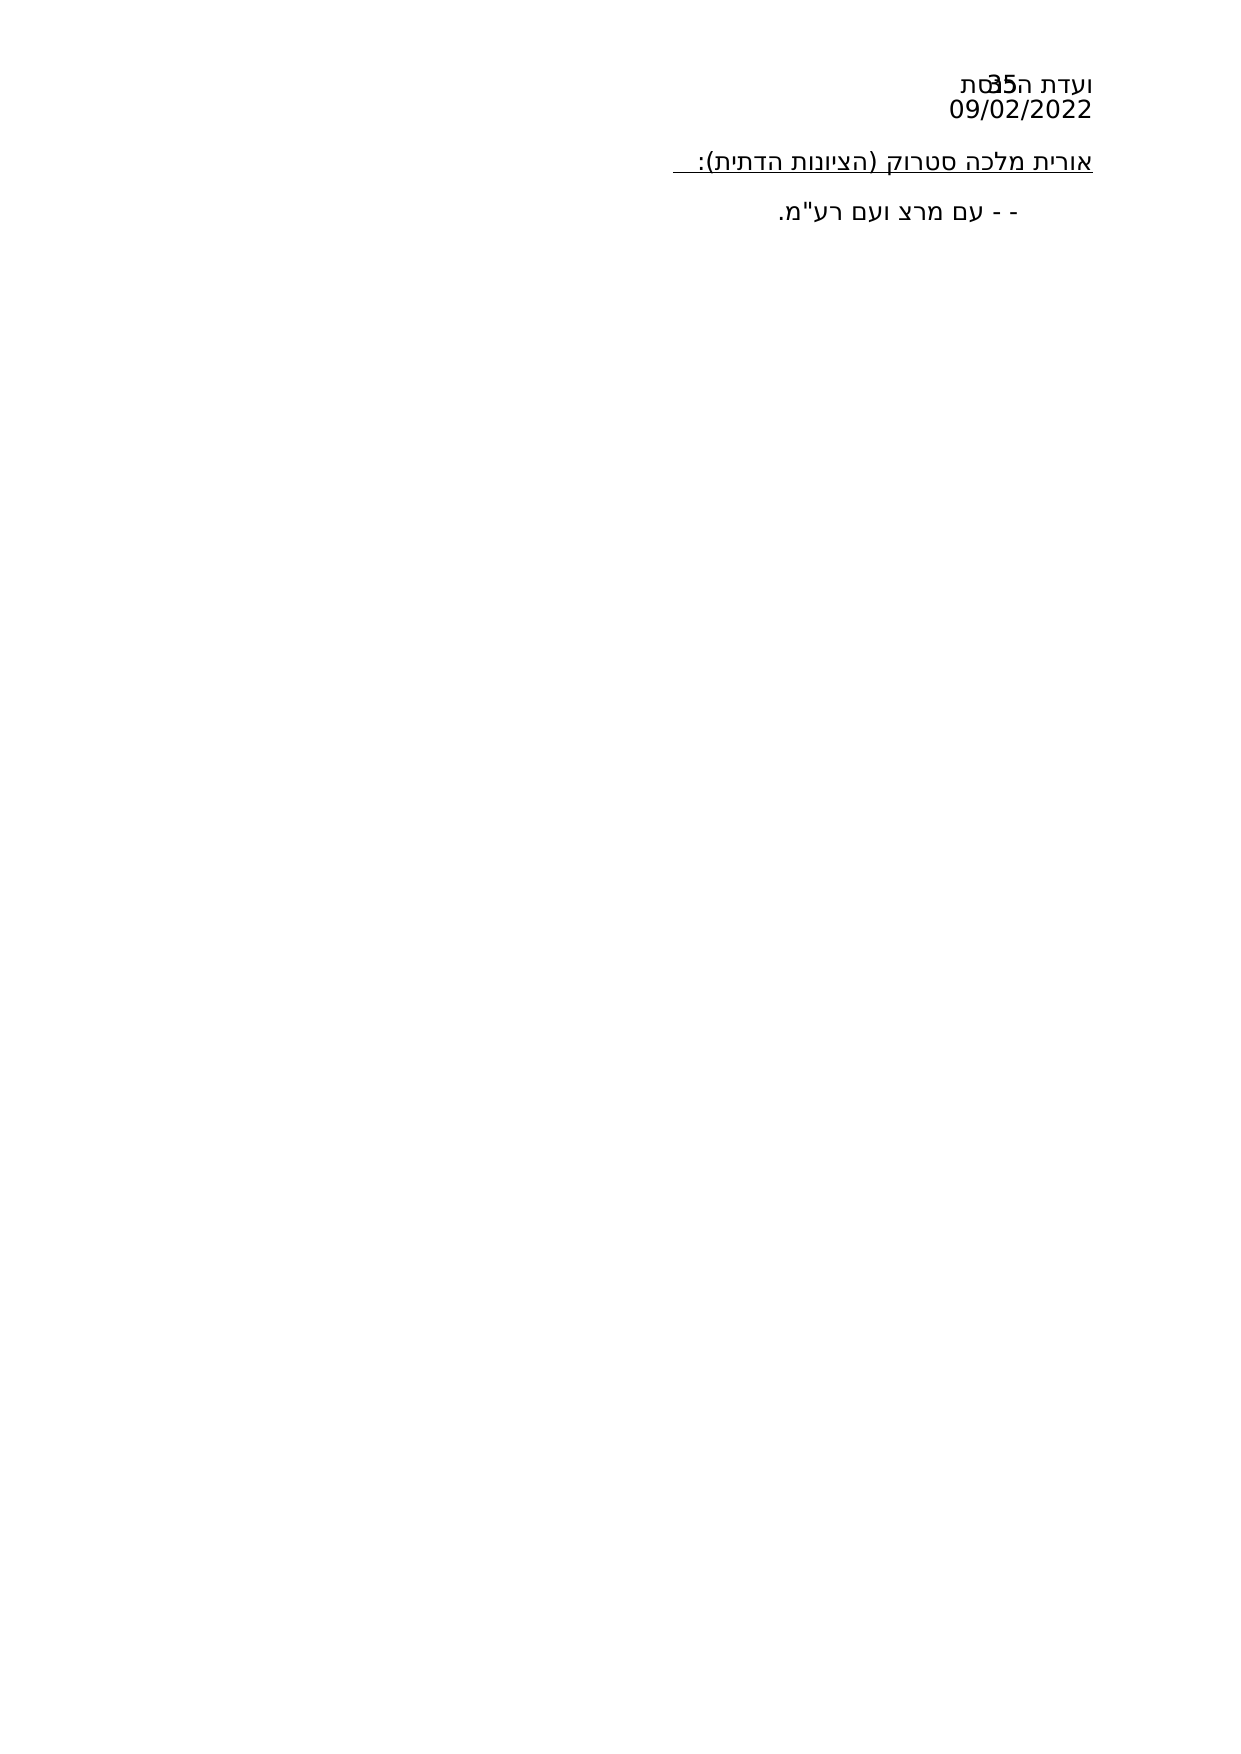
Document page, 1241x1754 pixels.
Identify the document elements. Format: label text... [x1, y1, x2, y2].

text - - עם מרצ ועם רע"מ. [147, 200, 1093, 225]
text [147, 150, 1093, 175]
